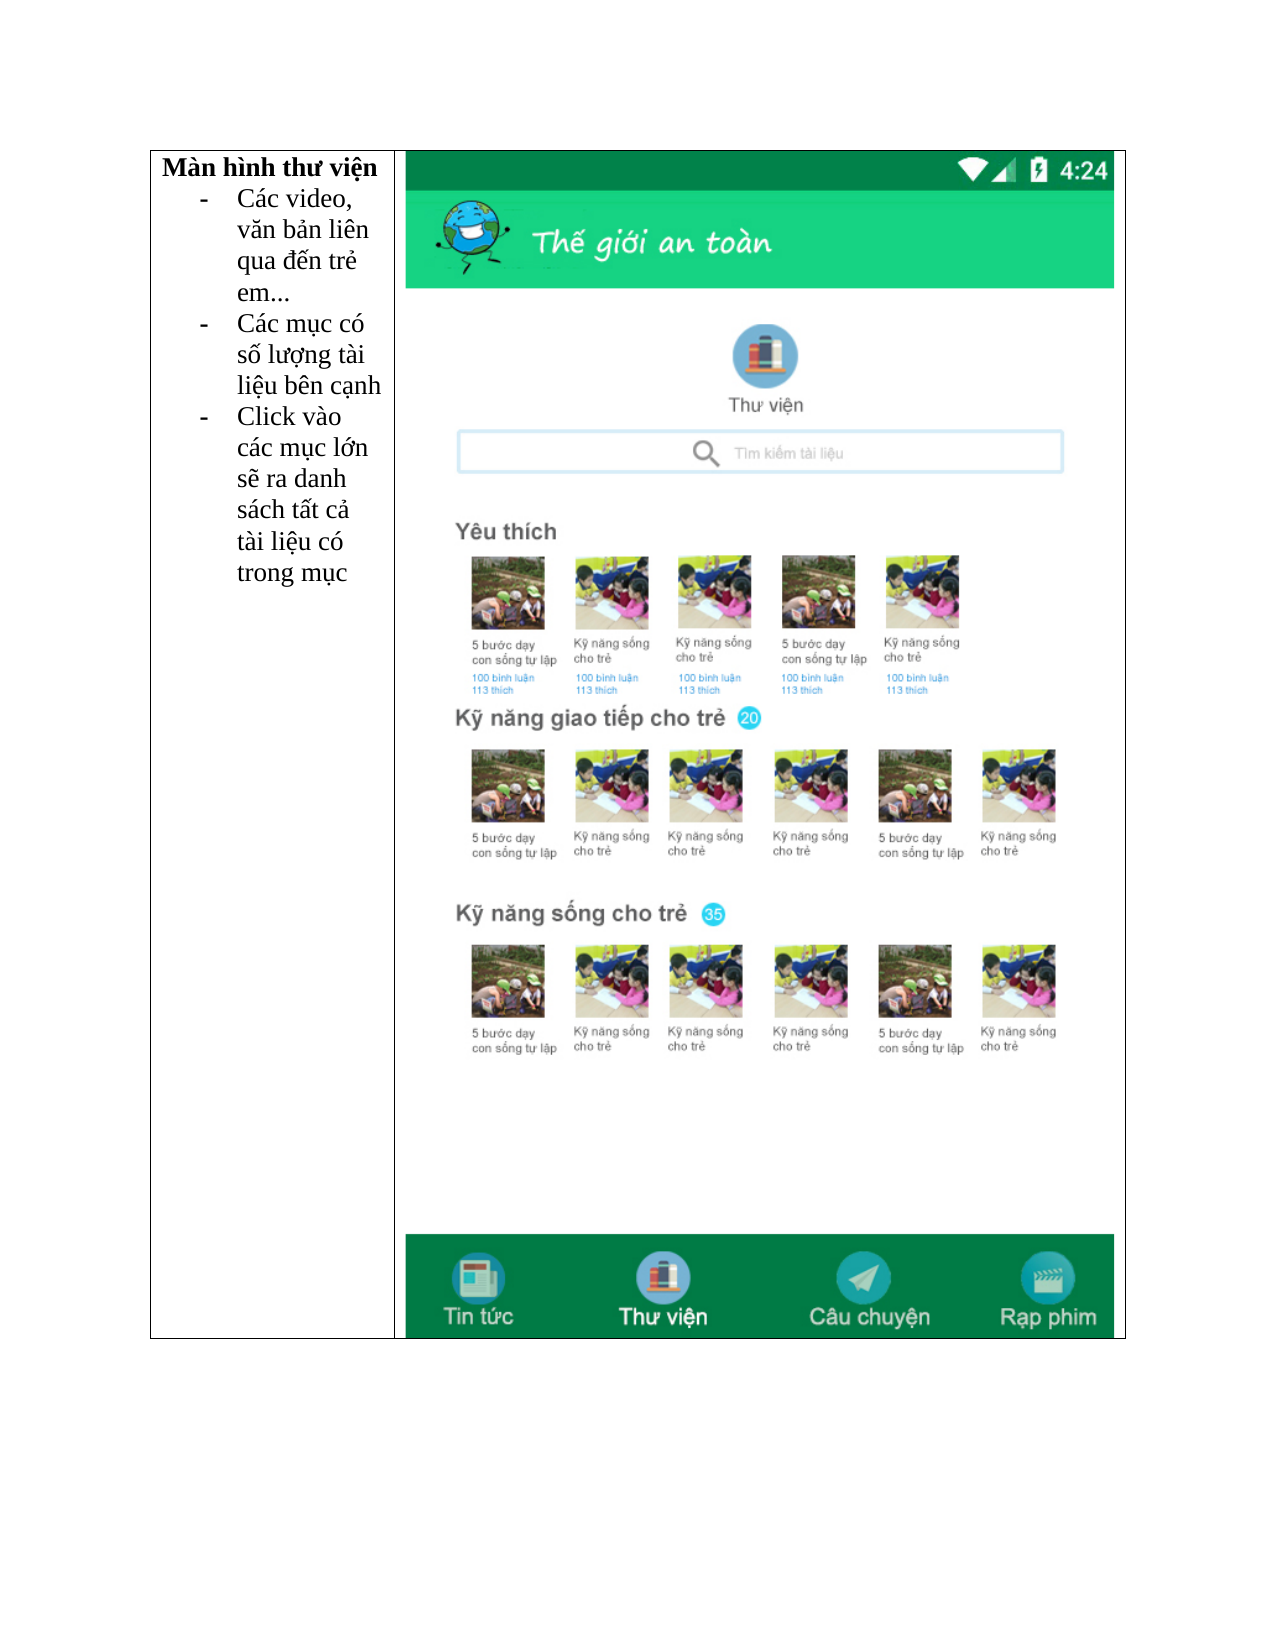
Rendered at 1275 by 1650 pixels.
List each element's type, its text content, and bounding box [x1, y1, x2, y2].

picture [405, 151, 1115, 1338]
table_cell [1115, 151, 1125, 1338]
table_cell Màn hình thư viện Các video, văn bản liên qua đến trẻ em... Các mục có số lượng tài liệu bên cạnh Click vào các mục lớn sẽ ra danh sách tất cả tài liệu có trong mục [151, 151, 394, 1338]
table_cell [395, 151, 405, 1338]
